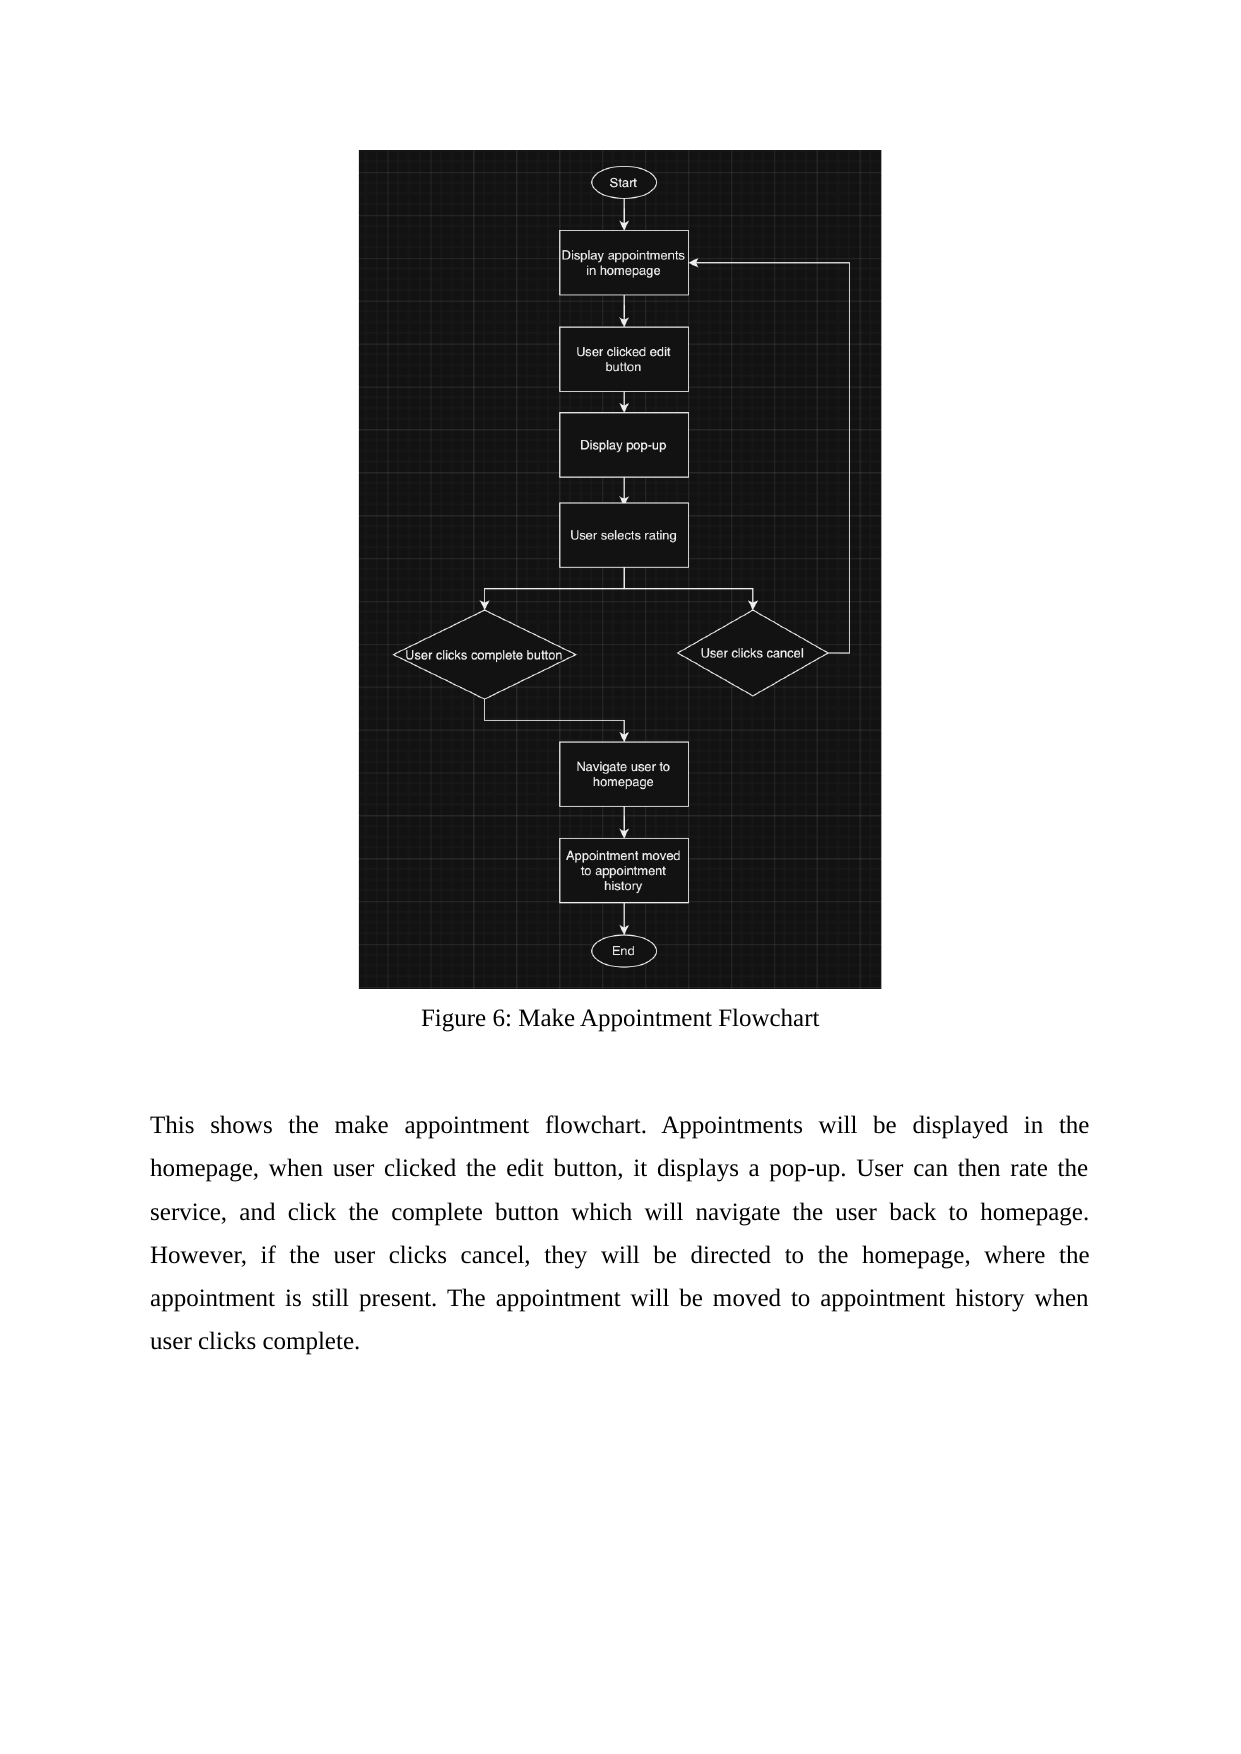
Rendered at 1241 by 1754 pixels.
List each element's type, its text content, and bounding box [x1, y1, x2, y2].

picture [358, 150, 882, 989]
text This shows the make appointment flowchart. Appointments will be displayed in the homepage, when user clicked the edit button, it displays a pop-up. User can then rate the service, and click the complete button which will navigate the user back to homepage. However, if the user clicks cancel, they will be directed to the homepage, where the appointment is still present. The appointment will be moved to appointment history when user clicks complete. [150, 1110, 1090, 1355]
